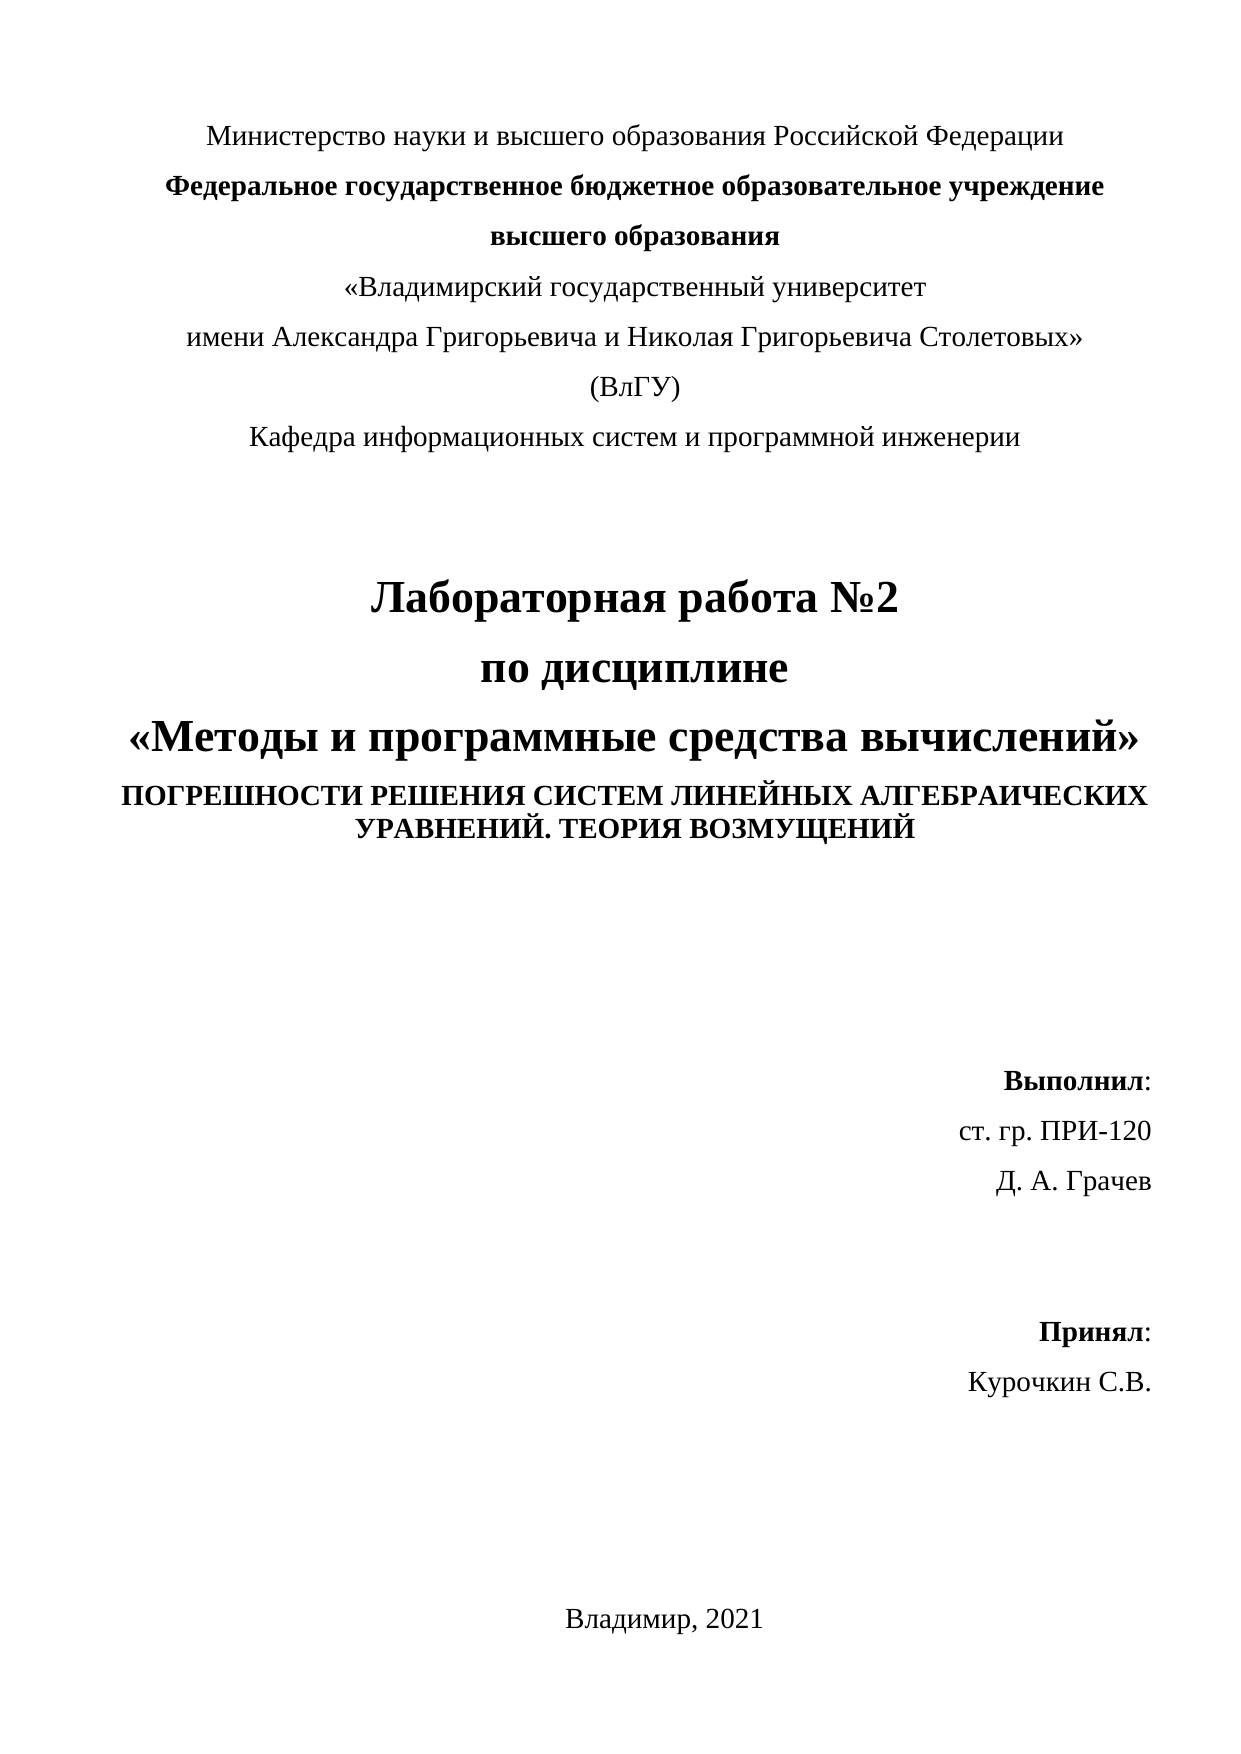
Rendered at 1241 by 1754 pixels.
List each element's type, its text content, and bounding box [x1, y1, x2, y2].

text Принял: [118, 1314, 1152, 1347]
text Выполнил: [118, 1063, 1152, 1096]
text Министерство науки и высшего образования Российской Федерации [118, 118, 1152, 152]
text ПОГРЕШНОСТИ РЕШЕНИЯ СИСТЕМ ЛИНЕЙНЫХ АЛГЕБРАИЧЕСКИХ УРАВНЕНИЙ. ТЕОРИЯ ВОЗМУЩЕНИЙ [118, 778, 1152, 845]
text ст. гр. ПРИ-120 [118, 1113, 1152, 1146]
text высшего образования [118, 218, 1152, 252]
text по дисциплине [118, 639, 1152, 692]
text Владимир, 2021 [177, 1602, 1152, 1635]
text (ВлГУ) [118, 369, 1152, 403]
text Курочкин С.В. [177, 1364, 1152, 1397]
text Кафедра информационных систем и программной инженерии [118, 419, 1152, 453]
text имени Александра Григорьевича и Николая Григорьевича Столетовых» [118, 319, 1152, 352]
text Д. А. Грачев [118, 1163, 1152, 1197]
text «Владимирский государственный университет [118, 269, 1152, 302]
text «Методы и программные средства вычислений» [118, 709, 1152, 761]
text Федеральное государственное бюджетное образовательное учреждение [118, 168, 1152, 202]
text Лабораторная работа №2 [118, 570, 1152, 623]
